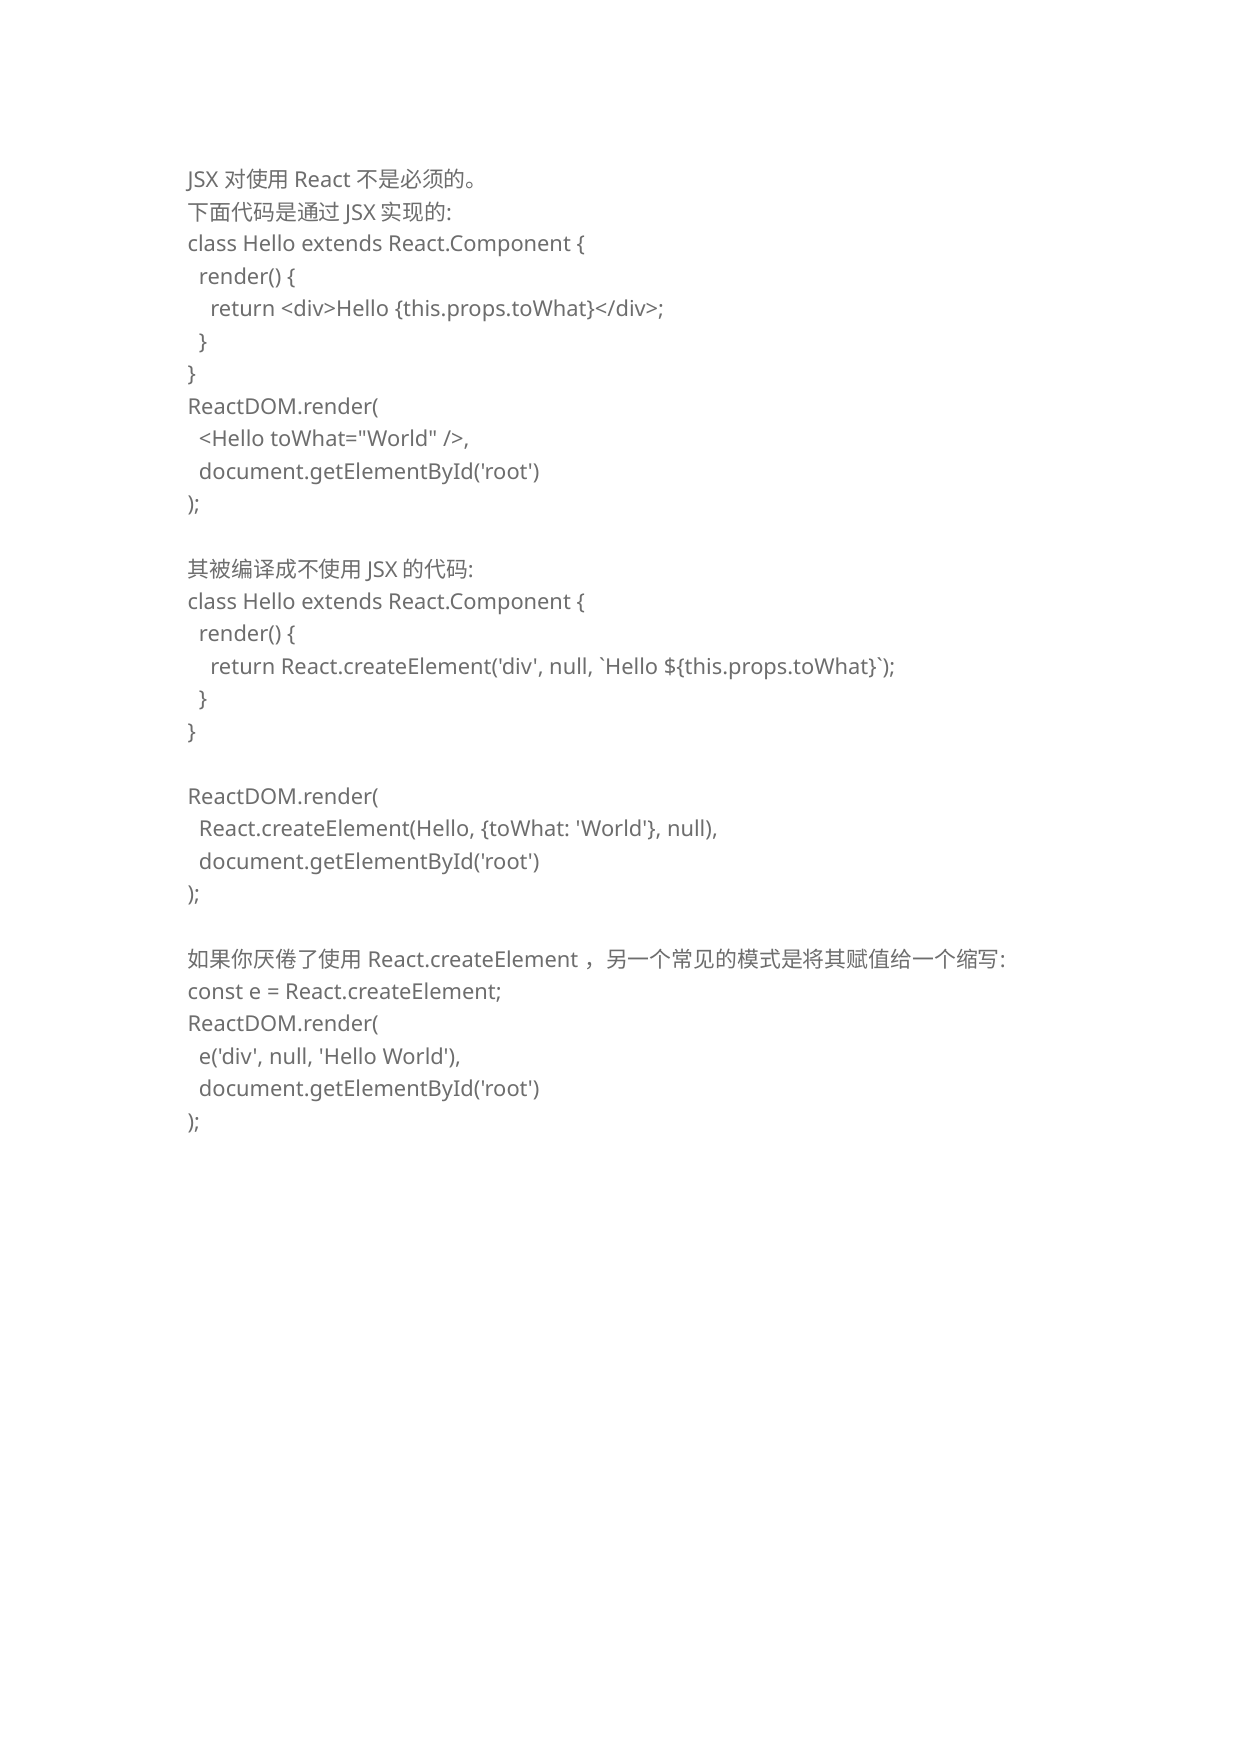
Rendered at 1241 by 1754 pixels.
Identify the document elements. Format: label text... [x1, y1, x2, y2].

text ReactDOM.render( [187, 1007, 1053, 1039]
text ); [187, 1104, 1053, 1137]
text } [187, 714, 1053, 747]
text render() { [187, 259, 1053, 292]
text ); [187, 877, 1053, 909]
text 如果你厌倦了使用 React.createElement ，另一个常见的模式是将其赋值给一个缩写: [187, 942, 1053, 974]
text JSX 对使用React 不是必须的。 [187, 162, 1053, 194]
text <Hello toWhat="World" />, [187, 422, 1053, 454]
text class Hello extends React.Component { [187, 584, 1053, 617]
text render() { [187, 617, 1053, 649]
text } [187, 682, 1053, 714]
text document.getElementById('root') [187, 1072, 1053, 1104]
text document.getElementById('root') [187, 454, 1053, 487]
text return React.createElement('div', null, `Hello ${this.props.toWhat}`); [187, 649, 1053, 682]
text } [187, 324, 1053, 357]
text class Hello extends React.Component { [187, 227, 1053, 259]
text ReactDOM.render( [187, 779, 1053, 812]
text } [187, 357, 1053, 389]
text document.getElementById('root') [187, 844, 1053, 877]
text 下面代码是通过JSX实现的: [187, 194, 1053, 227]
text e('div', null, 'Hello World'), [187, 1039, 1053, 1072]
text React.createElement(Hello, {toWhat: 'World'}, null), [187, 812, 1053, 844]
text 其被编译成不使用JSX的代码: [187, 552, 1053, 584]
text ); [187, 487, 1053, 519]
text ReactDOM.render( [187, 389, 1053, 422]
text const e = React.createElement; [187, 974, 1053, 1007]
text return <div>Hello {this.props.toWhat}</div>; [187, 292, 1053, 324]
